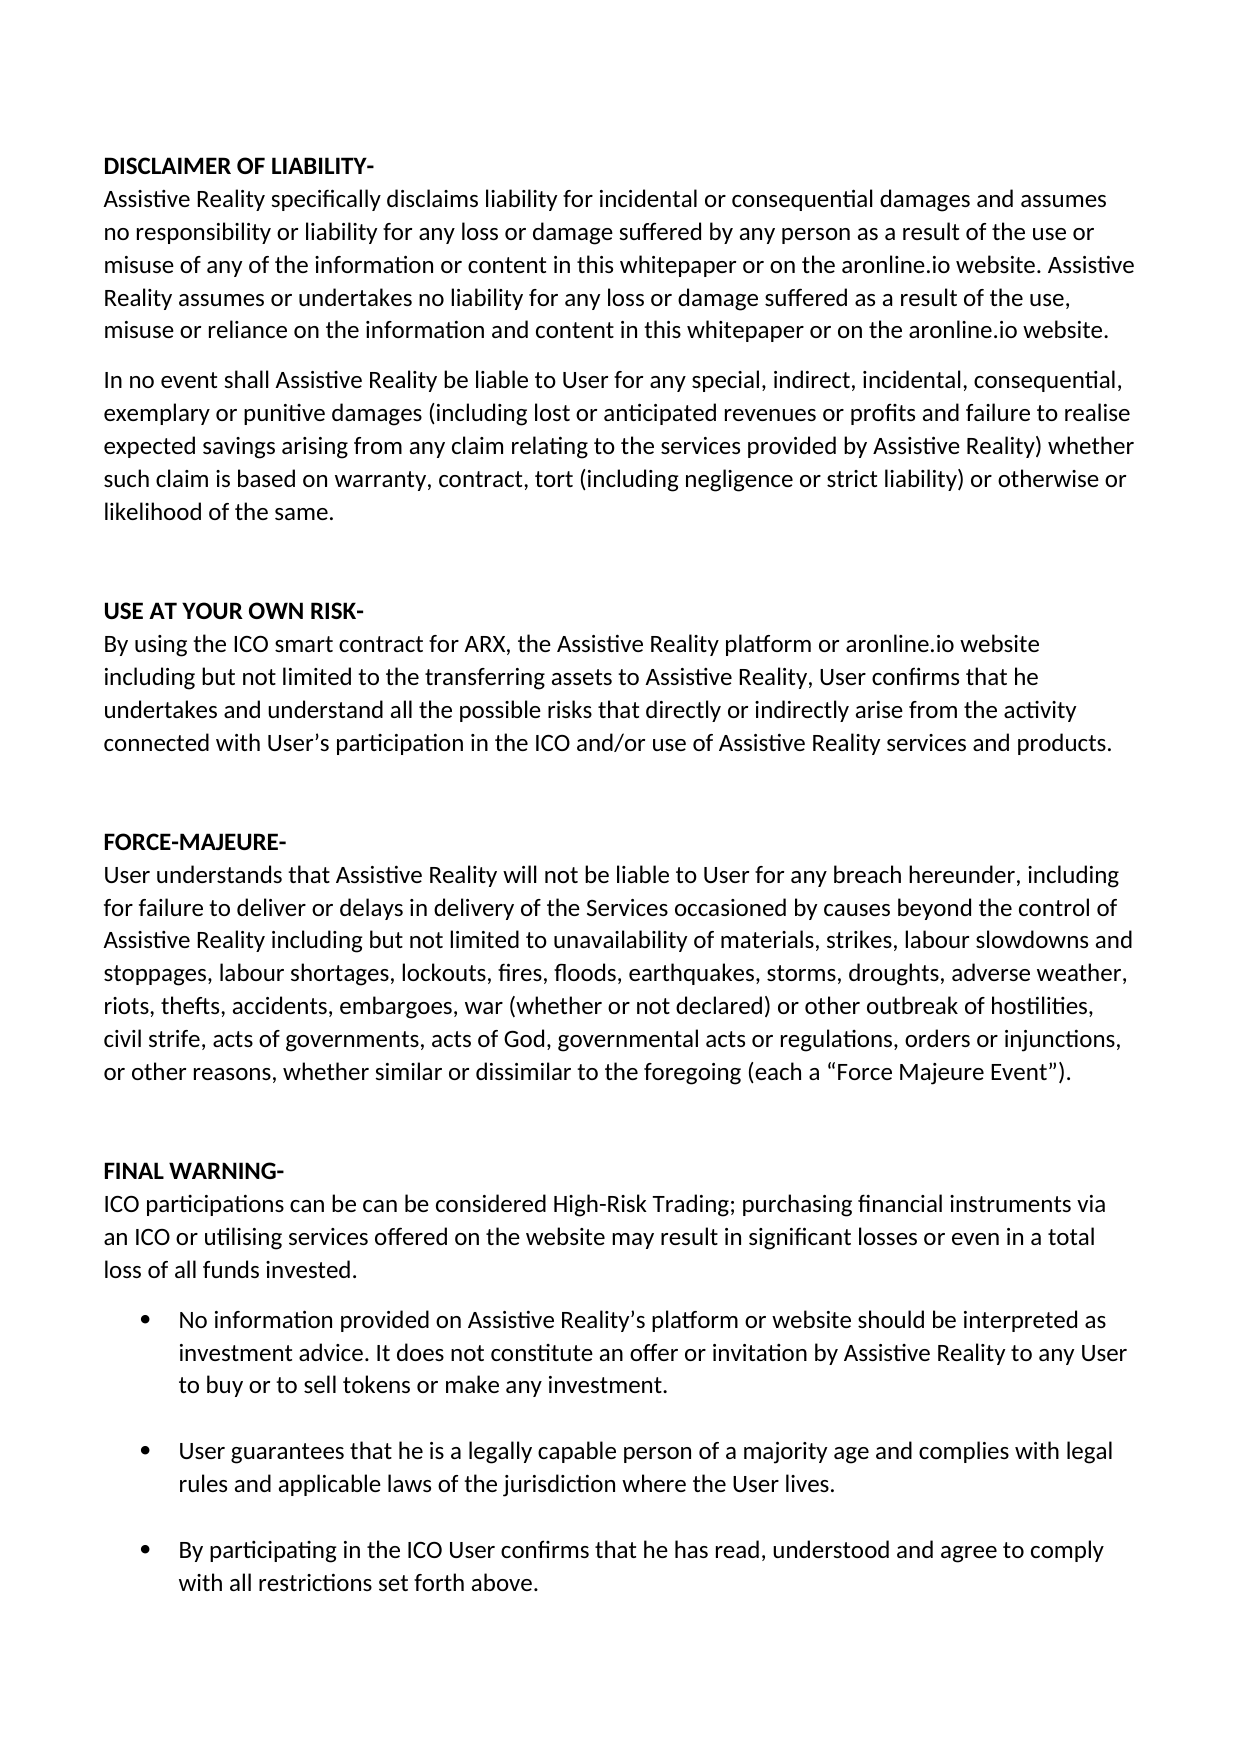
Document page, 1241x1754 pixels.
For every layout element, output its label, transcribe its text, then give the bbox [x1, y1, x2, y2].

text DISCLAIMER OF LIABILITY- Assistive Reality specifically disclaims liability for incidental or consequential damages and assumes no responsibility or liability for any loss or damage suffered by any person as a result of the use or misuse of any of the information or content in this whitepaper or on the aronline.io website. Assistive Reality assumes or undertakes no liability for any loss or damage suffered as a result of the use, misuse or reliance on the information and content in this whitepaper or on the aronline.io website. [103, 150, 1137, 345]
text FORCE-MAJEURE- User understands that Assistive Reality will not be liable to User for any breach hereunder, including for failure to deliver or delays in delivery of the Services occasioned by causes beyond the control of Assistive Reality including but not limited to unavailability of materials, strikes, labour slowdowns and stoppages, labour shortages, lockouts, fires, floods, earthquakes, storms, droughts, adverse weather, riots, thefts, accidents, embargoes, war (whether or not declared) or other outbreak of hostilities, civil strife, acts of governments, acts of God, governmental acts or regulations, orders or injunctions, or other reasons, whether similar or dissimilar to the foregoing (each a “Force Majeure Event”). [103, 826, 1137, 1087]
list User guarantees that he is a legally capable person of a majority age and complies with legal rules and applicable laws of the jurisdiction where the User lives. [141, 1435, 1137, 1532]
list No information provided on Assistive Reality’s platform or website should be interpreted as investment advice. It does not constitute an offer or invitation by Assistive Reality to any User to buy or to sell tokens or make any investment. [141, 1304, 1137, 1433]
text USE AT YOUR OWN RISK- By using the ICO smart contract for ARX, the Assistive Reality platform or aronline.io website including but not limited to the transferring assets to Assistive Reality, User confirms that he undertakes and understand all the possible risks that directly or indirectly arise from the activity connected with User’s participation in the ICO and/or use of Assistive Reality services and products. [103, 595, 1137, 757]
text In no event shall Assistive Reality be liable to User for any special, indirect, incidental, consequential, exemplary or punitive damages (including lost or anticipated revenues or profits and failure to realise expected savings arising from any claim relating to the services provided by Assistive Reality) whether such claim is based on warranty, contract, tort (including negligence or strict liability) or otherwise or likelihood of the same. [103, 364, 1137, 526]
text FINAL WARNING- ICO participations can be can be considered High-Risk Trading; purchasing financial instruments via an ICO or utilising services offered on the website may result in significant losses or even in a total loss of all funds invested. [103, 1155, 1137, 1285]
list By participating in the ICO User confirms that he has read, understood and agree to comply with all restrictions set forth above. [141, 1534, 1137, 1598]
